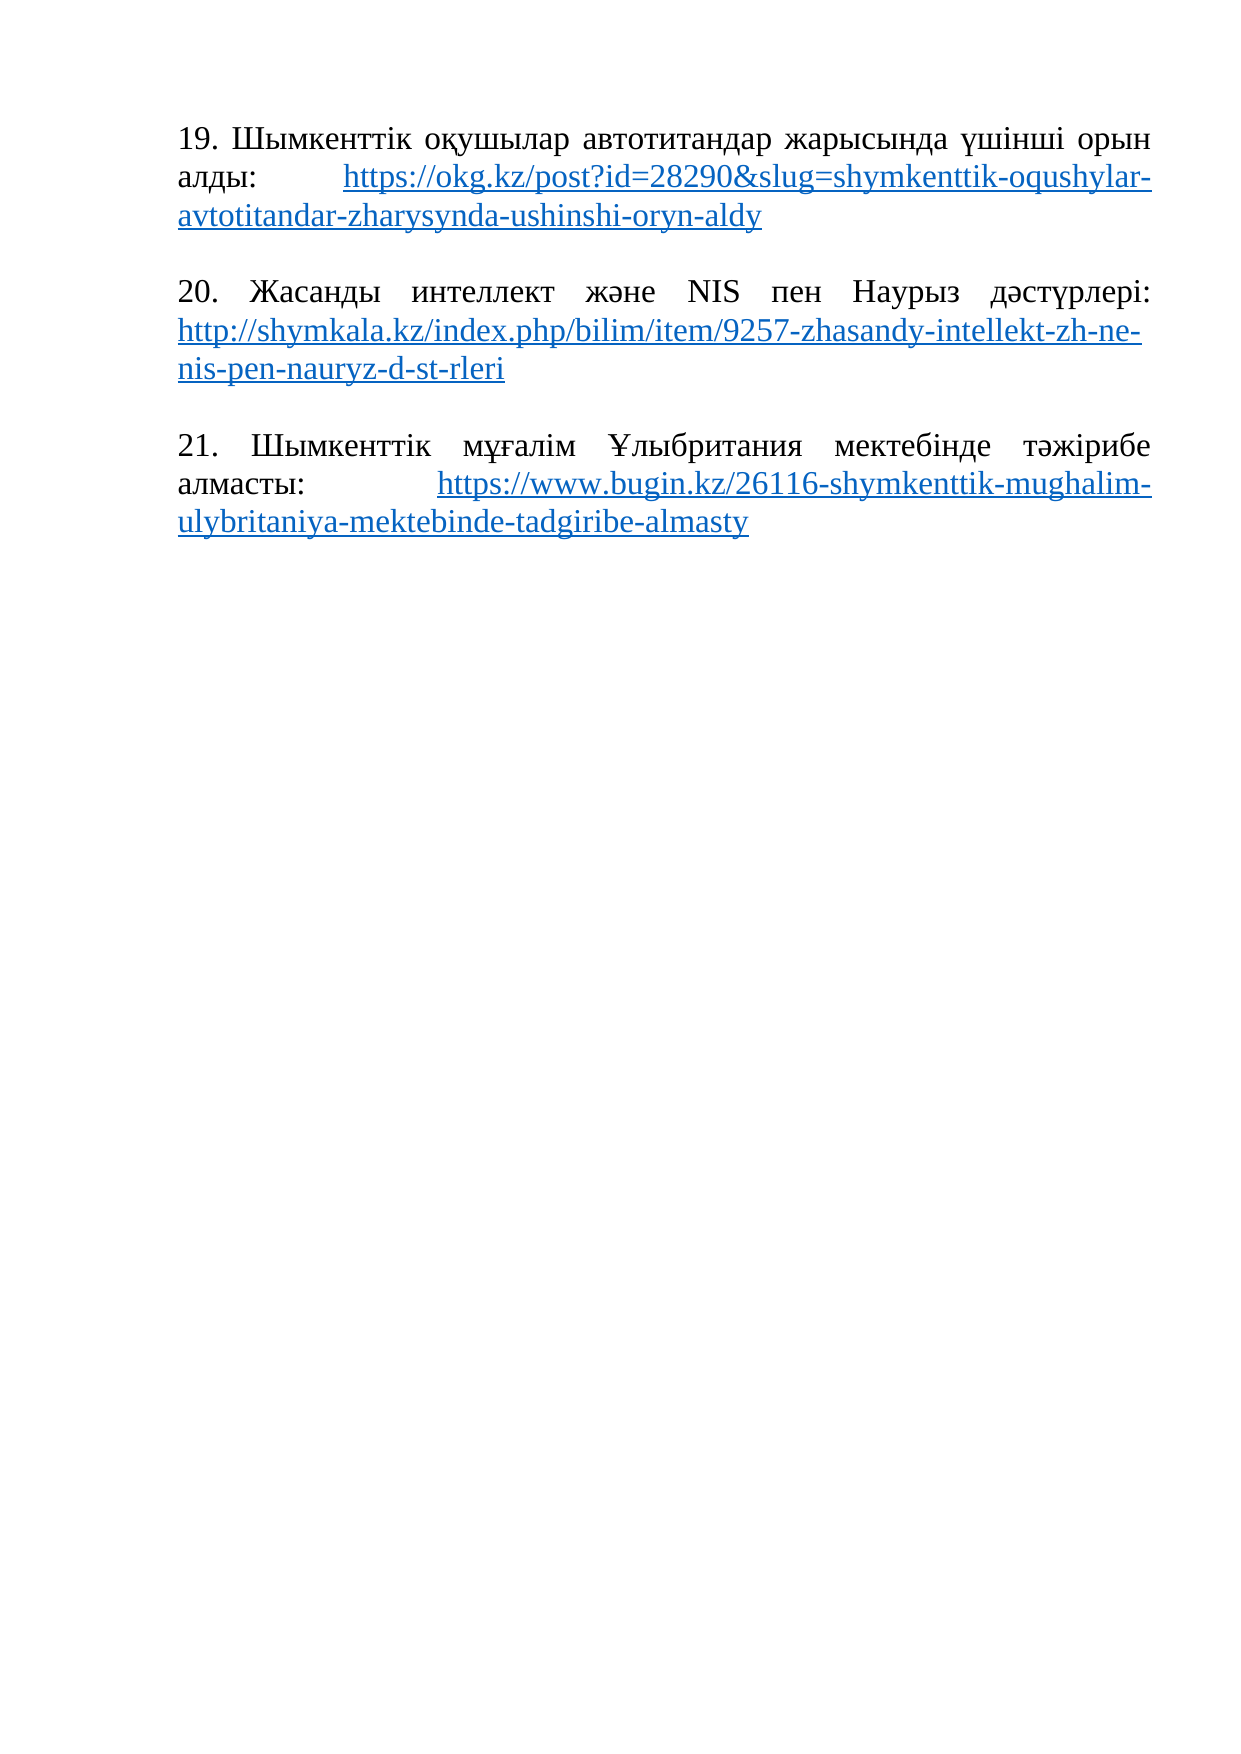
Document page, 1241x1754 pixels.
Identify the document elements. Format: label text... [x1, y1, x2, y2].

text 21. Шымкенттік мұғалім Ұлыбритания мектебінде тәжірибе алмасты: https://www.bugin.kz/26116-shymkenttik-mughalim-ulybritaniya-mektebinde-tadgiribe-almasty [177, 425, 1152, 540]
text 20. Жасанды интеллект және NIS пен Наурыз дәстүрлері: http://shymkala.kz/index.php/bilim/item/9257-zhasandy-intellekt-zh-ne-nis-pen-nauryz-d-st-rleri [177, 271, 1152, 386]
text 19. Шымкенттік оқушылар автотитандар жарысында үшінші орын алды: https://okg.kz/post?id=28290&slug=shymkenttik-oqushylar-avtotitandar-zharysynda-ushinshi-oryn-aldy [177, 118, 1152, 233]
